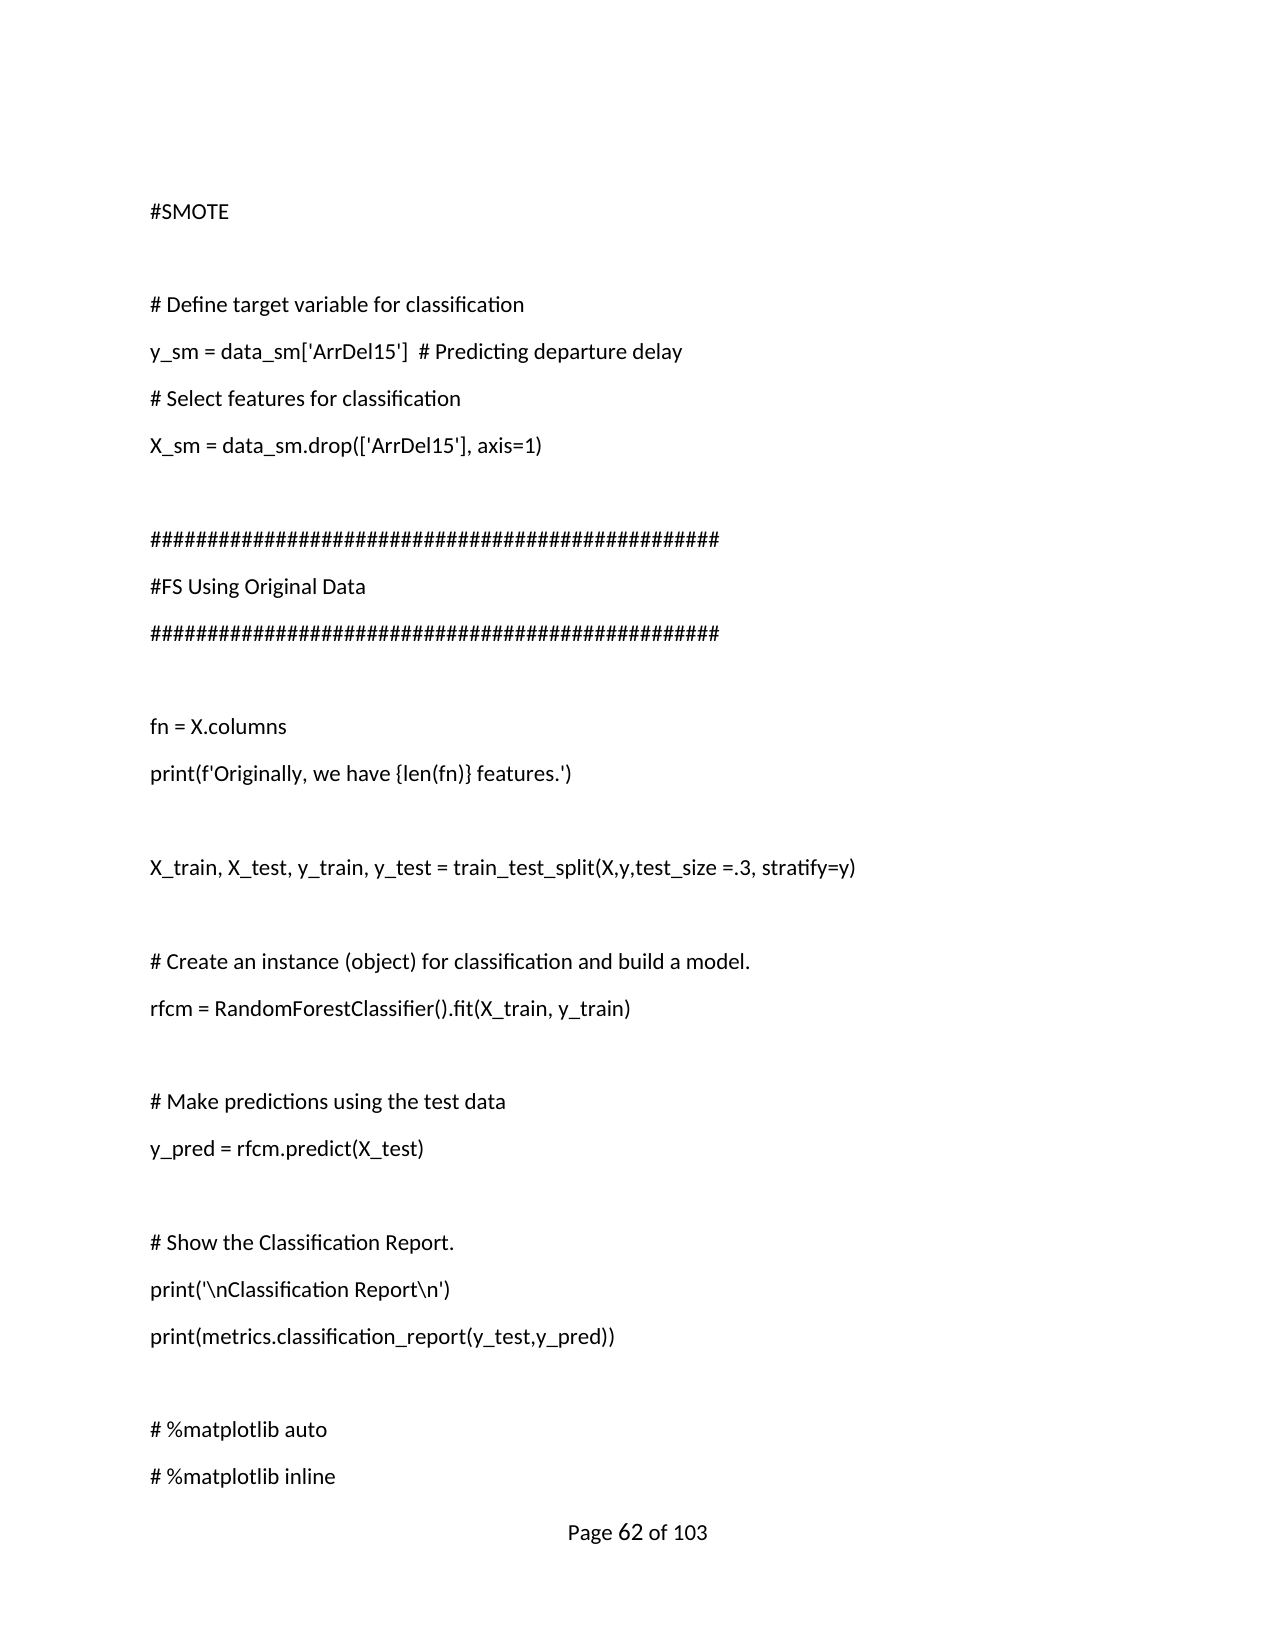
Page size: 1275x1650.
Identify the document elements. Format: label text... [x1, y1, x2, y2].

text #SMOTE [150, 197, 1125, 225]
text print(metrics.classification_report(y_test,y_pred)) [150, 1322, 1125, 1350]
text # %matplotlib inline [150, 1462, 1125, 1491]
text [150, 291, 1125, 319]
text print('\nClassification Report\n') [150, 1275, 1125, 1303]
text y_sm = data_sm['ArrDel15'] # Predicting departure delay [150, 337, 1125, 366]
text fn = X.columns [150, 712, 1125, 741]
text # Select features for classification [150, 384, 1125, 412]
text rfcm = RandomForestClassifier().fit(X_train, y_train) [150, 994, 1125, 1022]
text y_pred = rfcm.predict(X_test) [150, 1134, 1125, 1162]
text ################################################## [150, 525, 1125, 553]
text X_sm = data_sm.drop(['ArrDel15'], axis=1) [150, 431, 1125, 459]
text print(f'Originally, we have {len(fn)} features.') [150, 759, 1125, 787]
text # Make predictions using the test data [150, 1087, 1125, 1116]
text #FS Using Original Data [150, 572, 1125, 600]
text ################################################## [150, 619, 1125, 647]
text # Show the Classification Report. [150, 1228, 1125, 1256]
text # Create an instance (object) for classification and build a model. [150, 947, 1125, 975]
text X_train, X_test, y_train, y_test = train_test_split(X,y,test_size =.3, stratify=y) [150, 853, 1125, 881]
text # %matplotlib auto [150, 1416, 1125, 1444]
